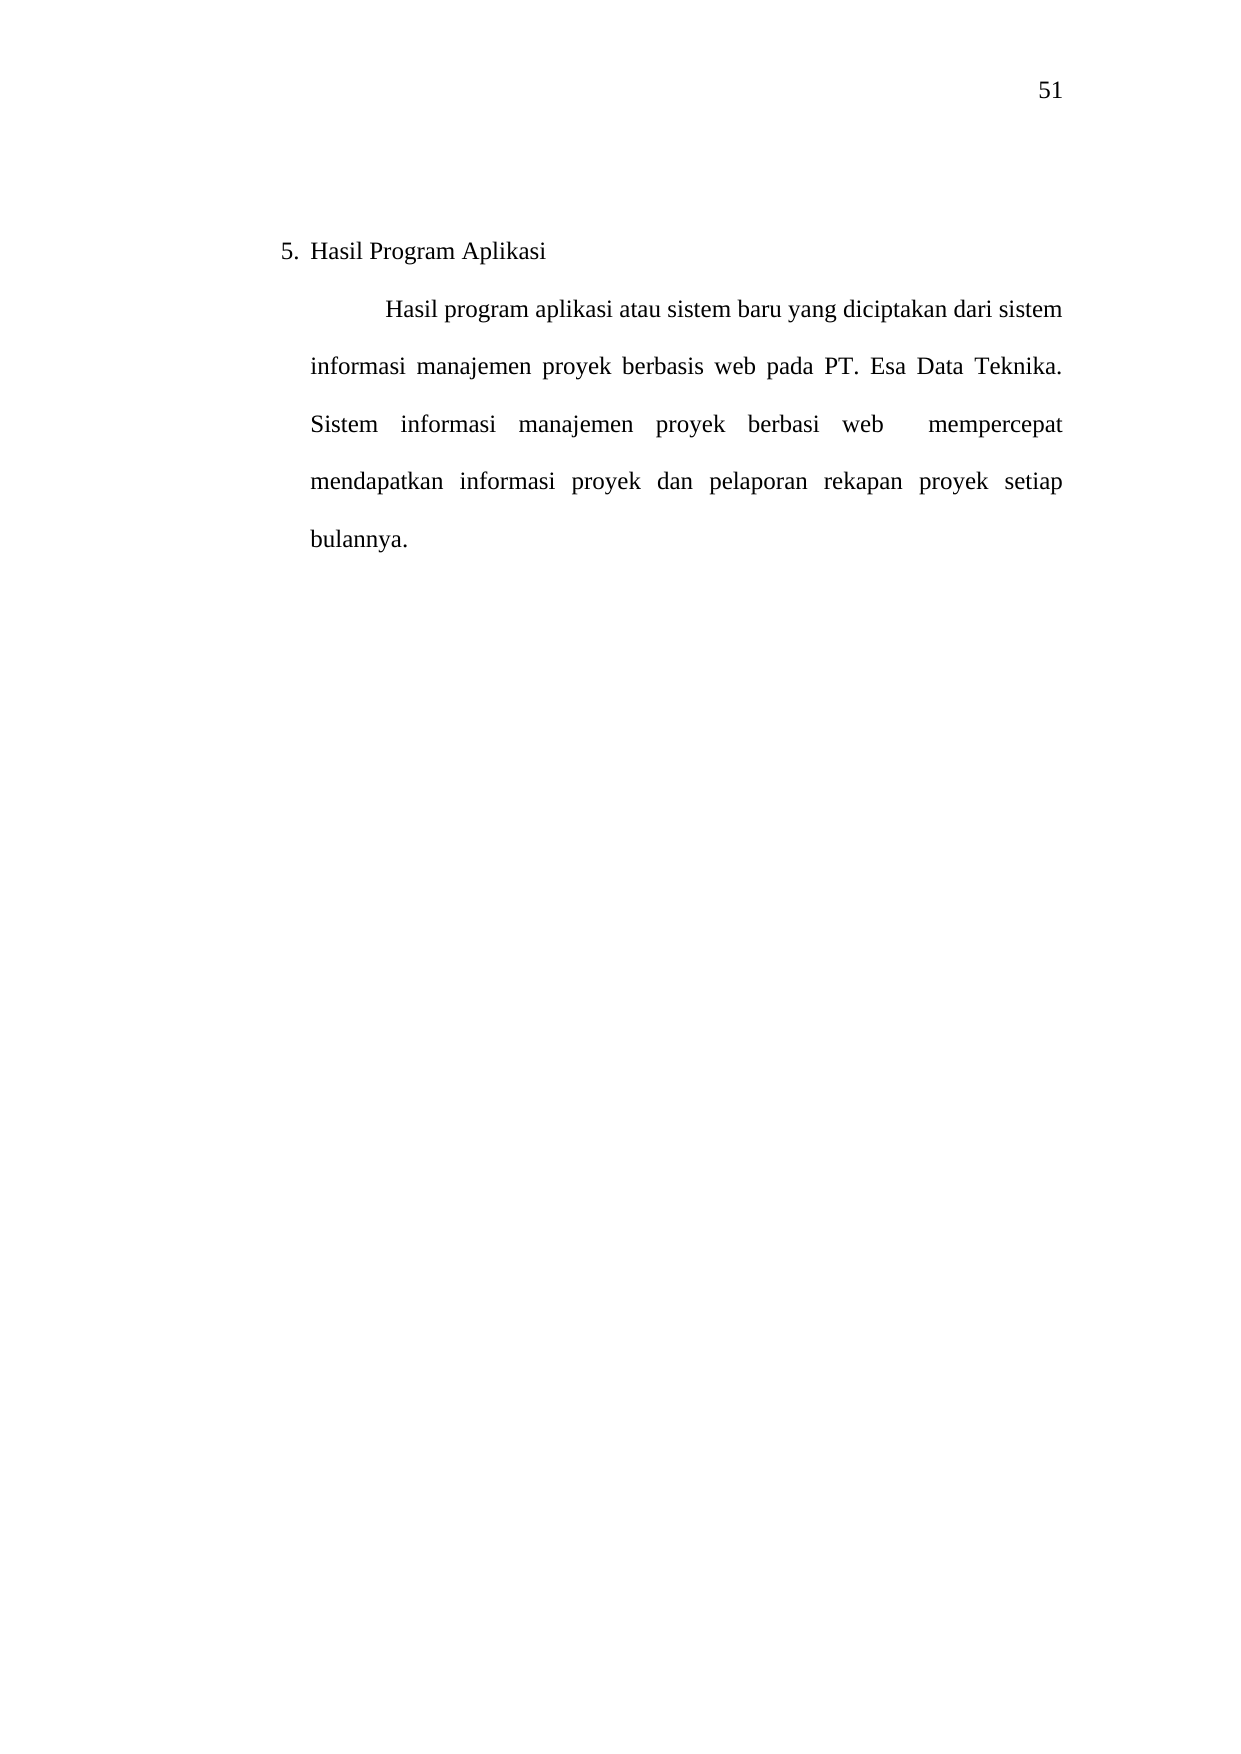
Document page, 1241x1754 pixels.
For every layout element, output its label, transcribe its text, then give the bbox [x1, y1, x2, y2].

list Hasil Program Aplikasi [281, 236, 1063, 265]
list Hasil program aplikasi atau sistem baru yang diciptakan dari sistem informasi manajemen proyek berbasis web pada PT. Esa Data Teknika. Sistem informasi manajemen proyek berbasi web mempercepat mendapatkan informasi proyek dan pelaporan rekapan proyek setiap bulannya. [310, 294, 1063, 552]
